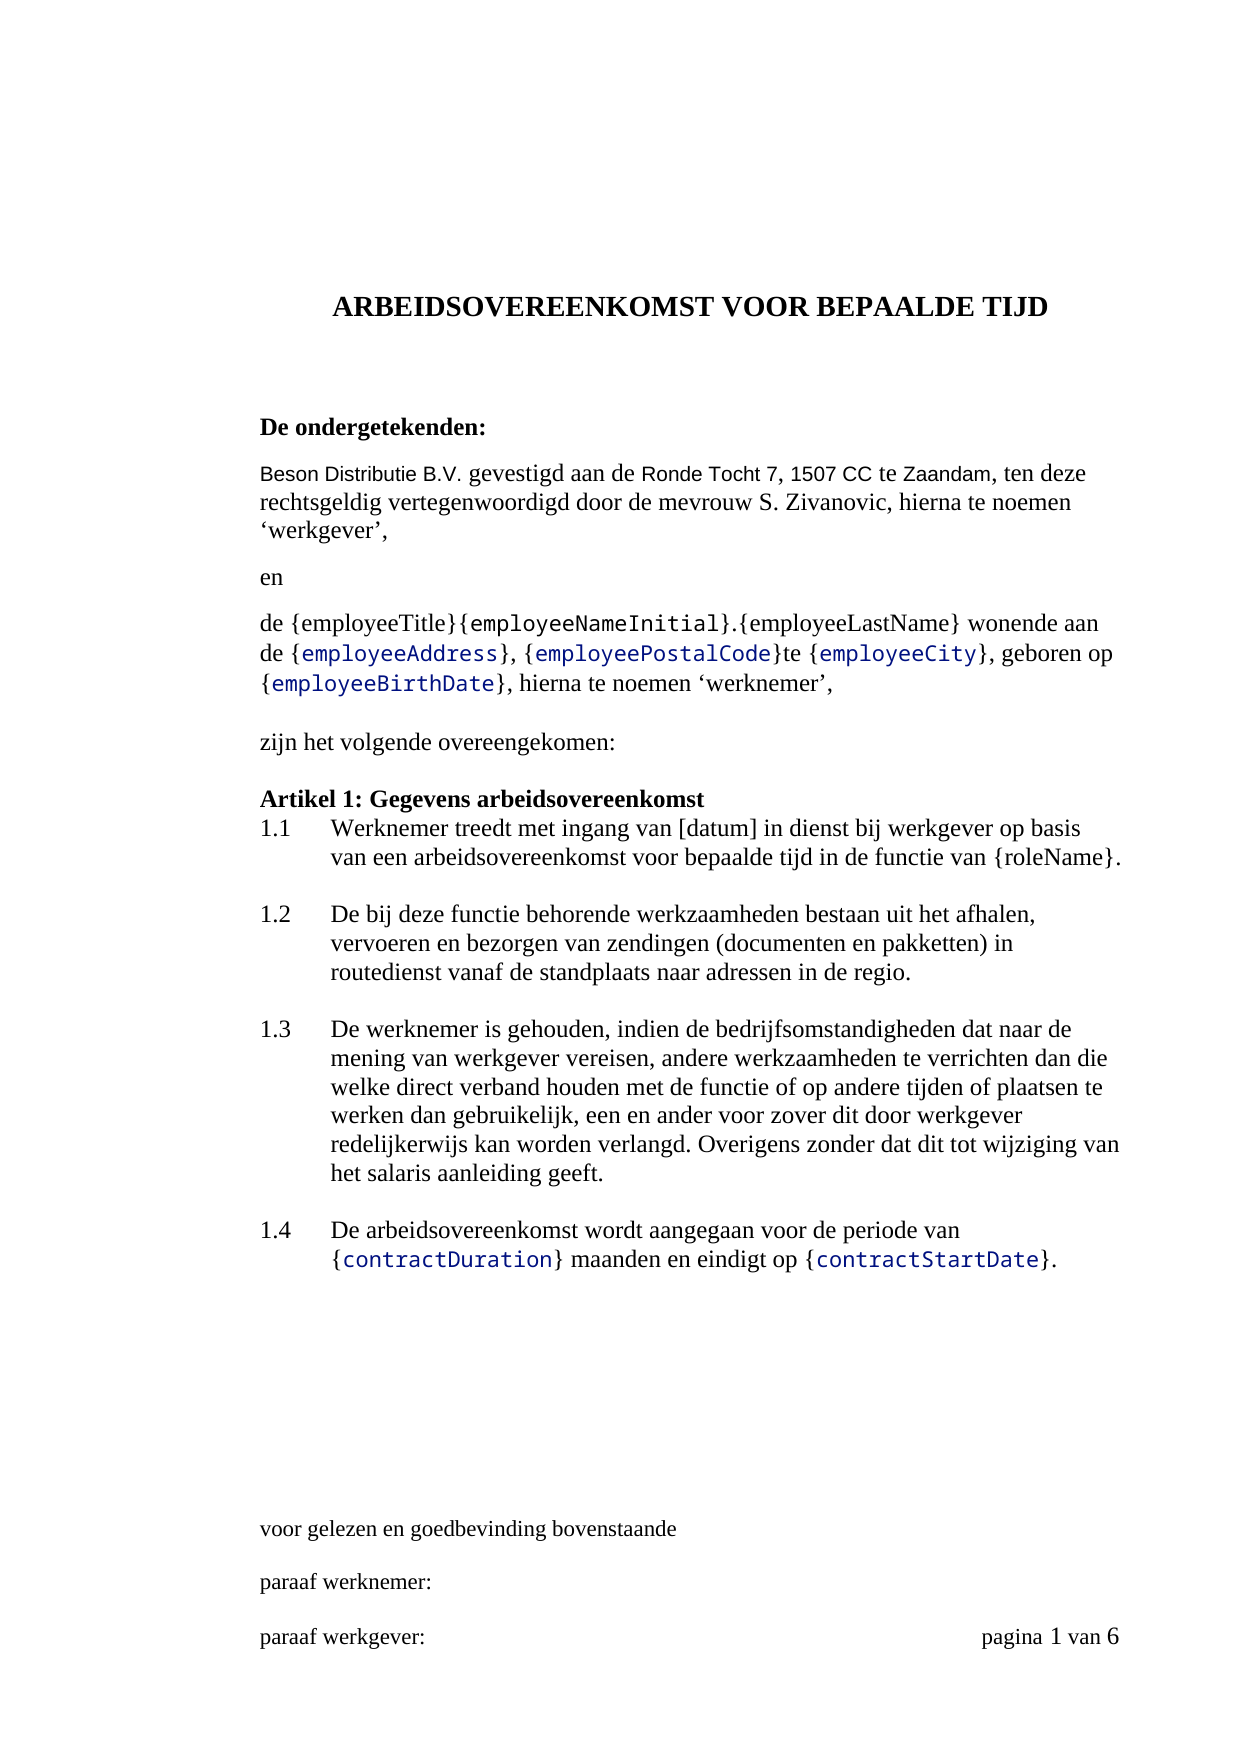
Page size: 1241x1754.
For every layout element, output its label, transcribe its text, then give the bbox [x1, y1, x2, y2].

text Beson Distributie B.V. gevestigd aan de Ronde Tocht 7, 1507 CC te Zaandam, ten deze rechtsgeldig vertegenwoordigd door de mevrouw S. Zivanovic, hierna te noemen ‘werkgever’, [259, 458, 1122, 544]
list De bij deze functie behorende werkzaamheden bestaan uit het afhalen, vervoeren en bezorgen van zendingen (documenten en pakketten) in routedienst vanaf de standplaats naar adressen in de regio. [259, 899, 1122, 985]
text zijn het volgende overeengekomen: [259, 727, 1122, 755]
text ARBEIDSOVEREENKOMST VOOR BEPAALDE TIJD [259, 289, 1122, 323]
text De ondergetekenden: [259, 412, 1122, 440]
text de {employeeTitle}{employeeNameInitial}.{employeeLastName} wonende aan de {employeeAddress}, {employeePostalCode}te {employeeCity}, geboren op {employeeBirthDate}, hierna te noemen ‘werknemer’, [259, 608, 1122, 698]
list De arbeidsovereenkomst wordt aangegaan voor de periode van {contractDuration} maanden en eindigt op {contractStartDate}. [259, 1215, 1122, 1274]
text en [259, 562, 1122, 591]
text Artikel 1: Gegevens arbeidsovereenkomst [259, 784, 1122, 813]
list Werknemer treedt met ingang van [datum] in dienst bij werkgever op basis van een arbeidsovereenkomst voor bepaalde tijd in de functie van {roleName}. [259, 813, 1122, 870]
list De werknemer is gehouden, indien de bedrijfsomstandigheden dat naar de mening van werkgever vereisen, andere werkzaamheden te verrichten dan die welke direct verband houden met de functie of op andere tijden of plaatsen te werken dan gebruikelijk, een en ander voor zover dit door werkgever redelijkerwijs kan worden verlangd. Overigens zonder dat dit tot wijziging van het salaris aanleiding geeft. [259, 1014, 1122, 1187]
